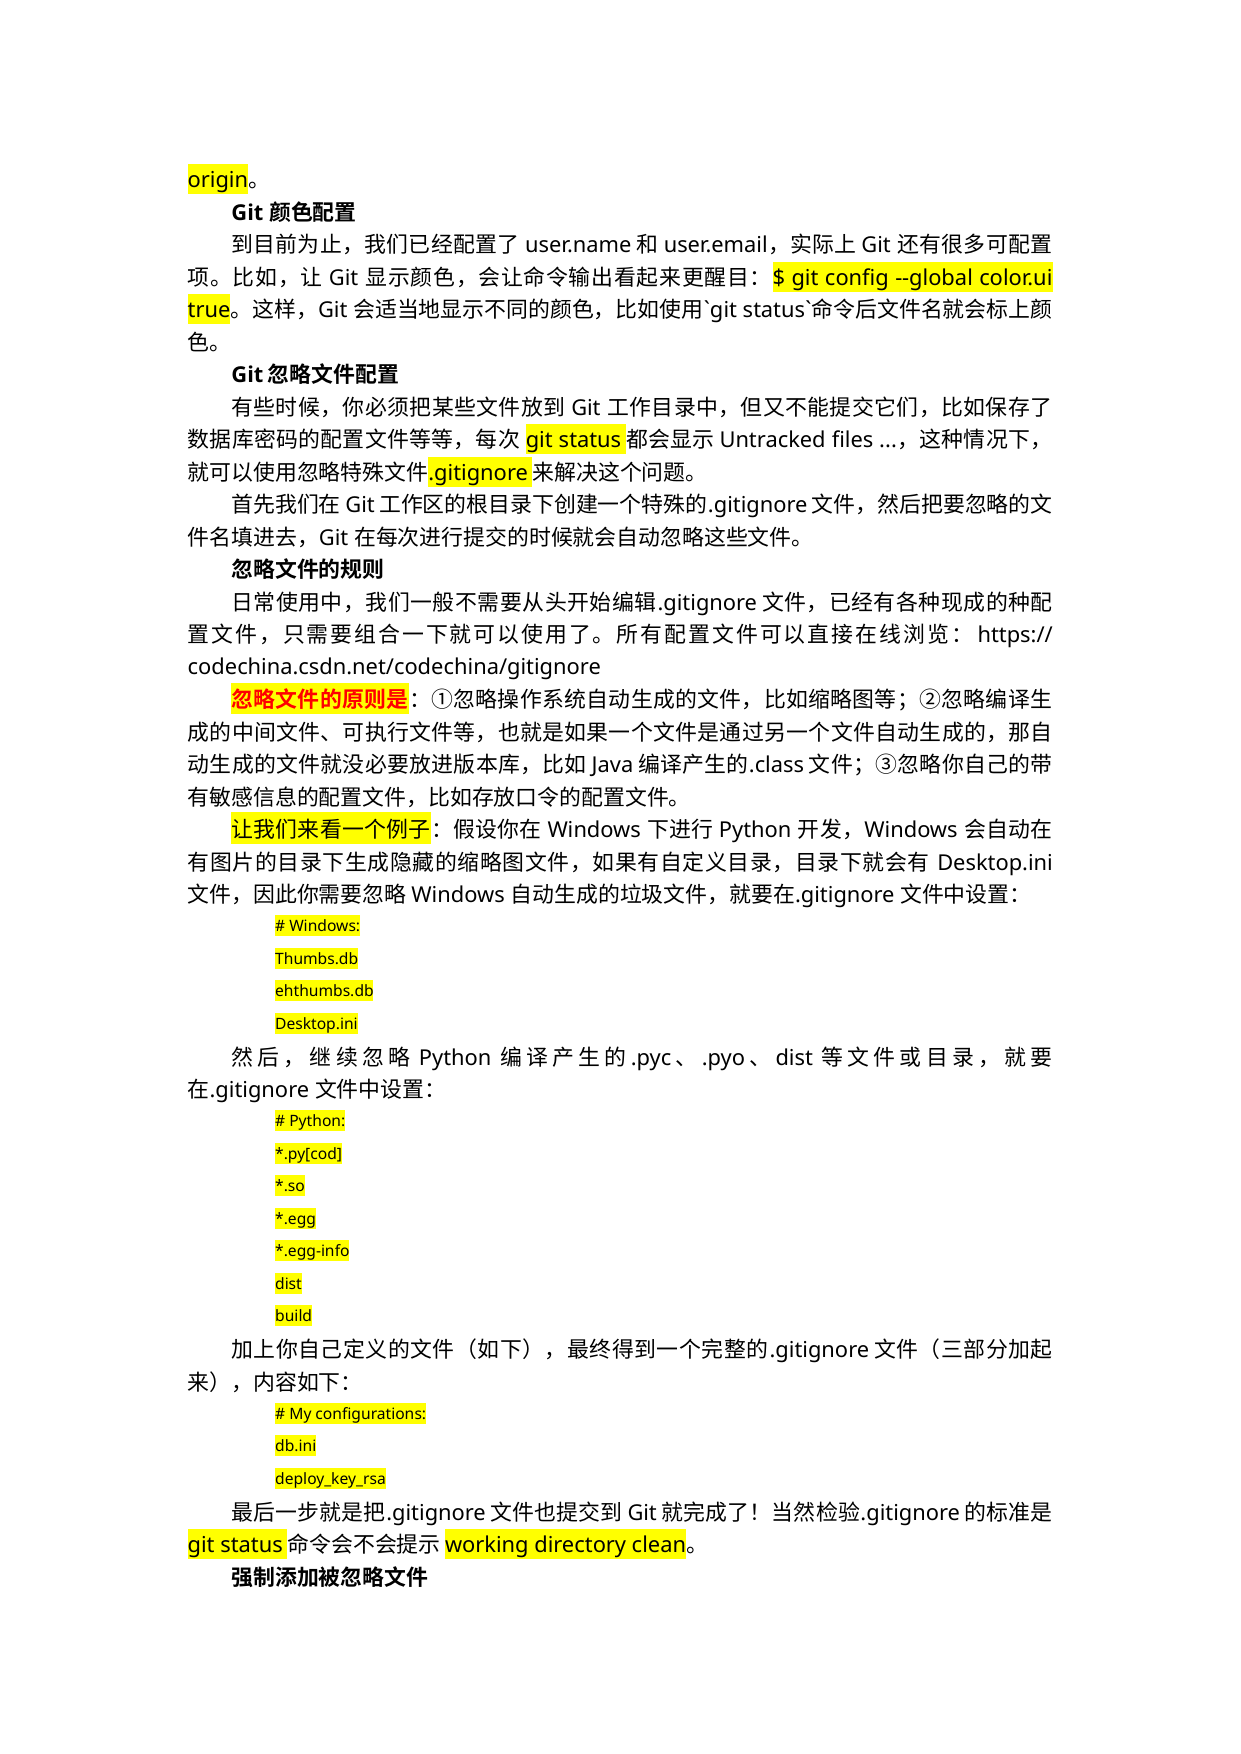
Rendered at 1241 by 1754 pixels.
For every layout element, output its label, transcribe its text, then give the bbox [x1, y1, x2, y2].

text 日常使用中，我们一般不需要从头开始编辑.gitignore文件，已经有各种现成的种配置文件，只需要组合一下就可以使用了。所有配置文件可以直接在线浏览：https://codechina.csdn.net/codechina/gitignore [187, 584, 1053, 682]
text # Python: [275, 1104, 1053, 1137]
text ehthumbs.db [275, 974, 1053, 1007]
text deploy_key_rsa [275, 1462, 1053, 1494]
text 到目前为止，我们已经配置了user.name和 user.email，实际上Git 还有很多可配置项。比如，让 Git 显示颜色，会让命令输出看起来更醒目：$ git config --global color.ui true。这样，Git 会适当地显示不同的颜色，比如使用`git status`命令后文件名就会标上颜色。 [187, 227, 1053, 357]
text 加上你自己定义的文件（如下），最终得到一个完整的.gitignore文件（三部分加起来），内容如下： [187, 1332, 1053, 1397]
text *.so [275, 1169, 1053, 1202]
text *.py[cod] [275, 1137, 1053, 1169]
text db.ini [275, 1429, 1053, 1462]
text 有些时候，你必须把某些文件放到 Git 工作目录中，但又不能提交它们，比如保存了数据库密码的配置文件等等，每次git status都会显示Untracked files ...，这种情况下，就可以使用忽略特殊文件.gitignore来解决这个问题。 [187, 389, 1053, 487]
text dist [275, 1267, 1053, 1299]
text Desktop.ini [275, 1007, 1053, 1039]
text *.egg-info [275, 1234, 1053, 1267]
text 首先我们在Git工作区的根目录下创建一个特殊的.gitignore文件，然后把要忽略的文件名填进去，Git 在每次进行提交的时候就会自动忽略这些文件。 [187, 487, 1053, 552]
text Thumbs.db [275, 942, 1053, 974]
text *.egg [275, 1202, 1053, 1234]
text Git忽略文件配置 [187, 357, 1053, 389]
text 忽略文件的规则 [187, 552, 1053, 584]
text 强制添加被忽略文件 [187, 1559, 1053, 1592]
text # My configurations: [275, 1397, 1053, 1429]
text 让我们来看一个例子：假设你在 Windows 下进行 Python 开发，Windows 会自动在有图片的目录下生成隐藏的缩略图文件，如果有自定义目录，目录下就会有Desktop.ini文件，因此你需要忽略 Windows 自动生成的垃圾文件，就要在.gitignore 文件中设置： [187, 812, 1053, 909]
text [187, 162, 1053, 194]
text Git 颜色配置 [187, 194, 1053, 227]
text build [275, 1299, 1053, 1332]
text # Windows: [275, 909, 1053, 942]
text 然后，继续忽略Python编译产生的.pyc、.pyo、dist等文件或目录，就要在.gitignore 文件中设置： [187, 1039, 1053, 1104]
text 最后一步就是把.gitignore文件也提交到Git就完成了！当然检验.gitignore的标准是git status命令会不会提示working directory clean。 [187, 1494, 1053, 1559]
text 忽略文件的原则是：①忽略操作系统自动生成的文件，比如缩略图等；②忽略编译生成的中间文件、可执行文件等，也就是如果一个文件是通过另一个文件自动生成的，那自动生成的文件就没必要放进版本库，比如Java编译产生的.class文件；③忽略你自己的带有敏感信息的配置文件，比如存放口令的配置文件。 [187, 682, 1053, 812]
